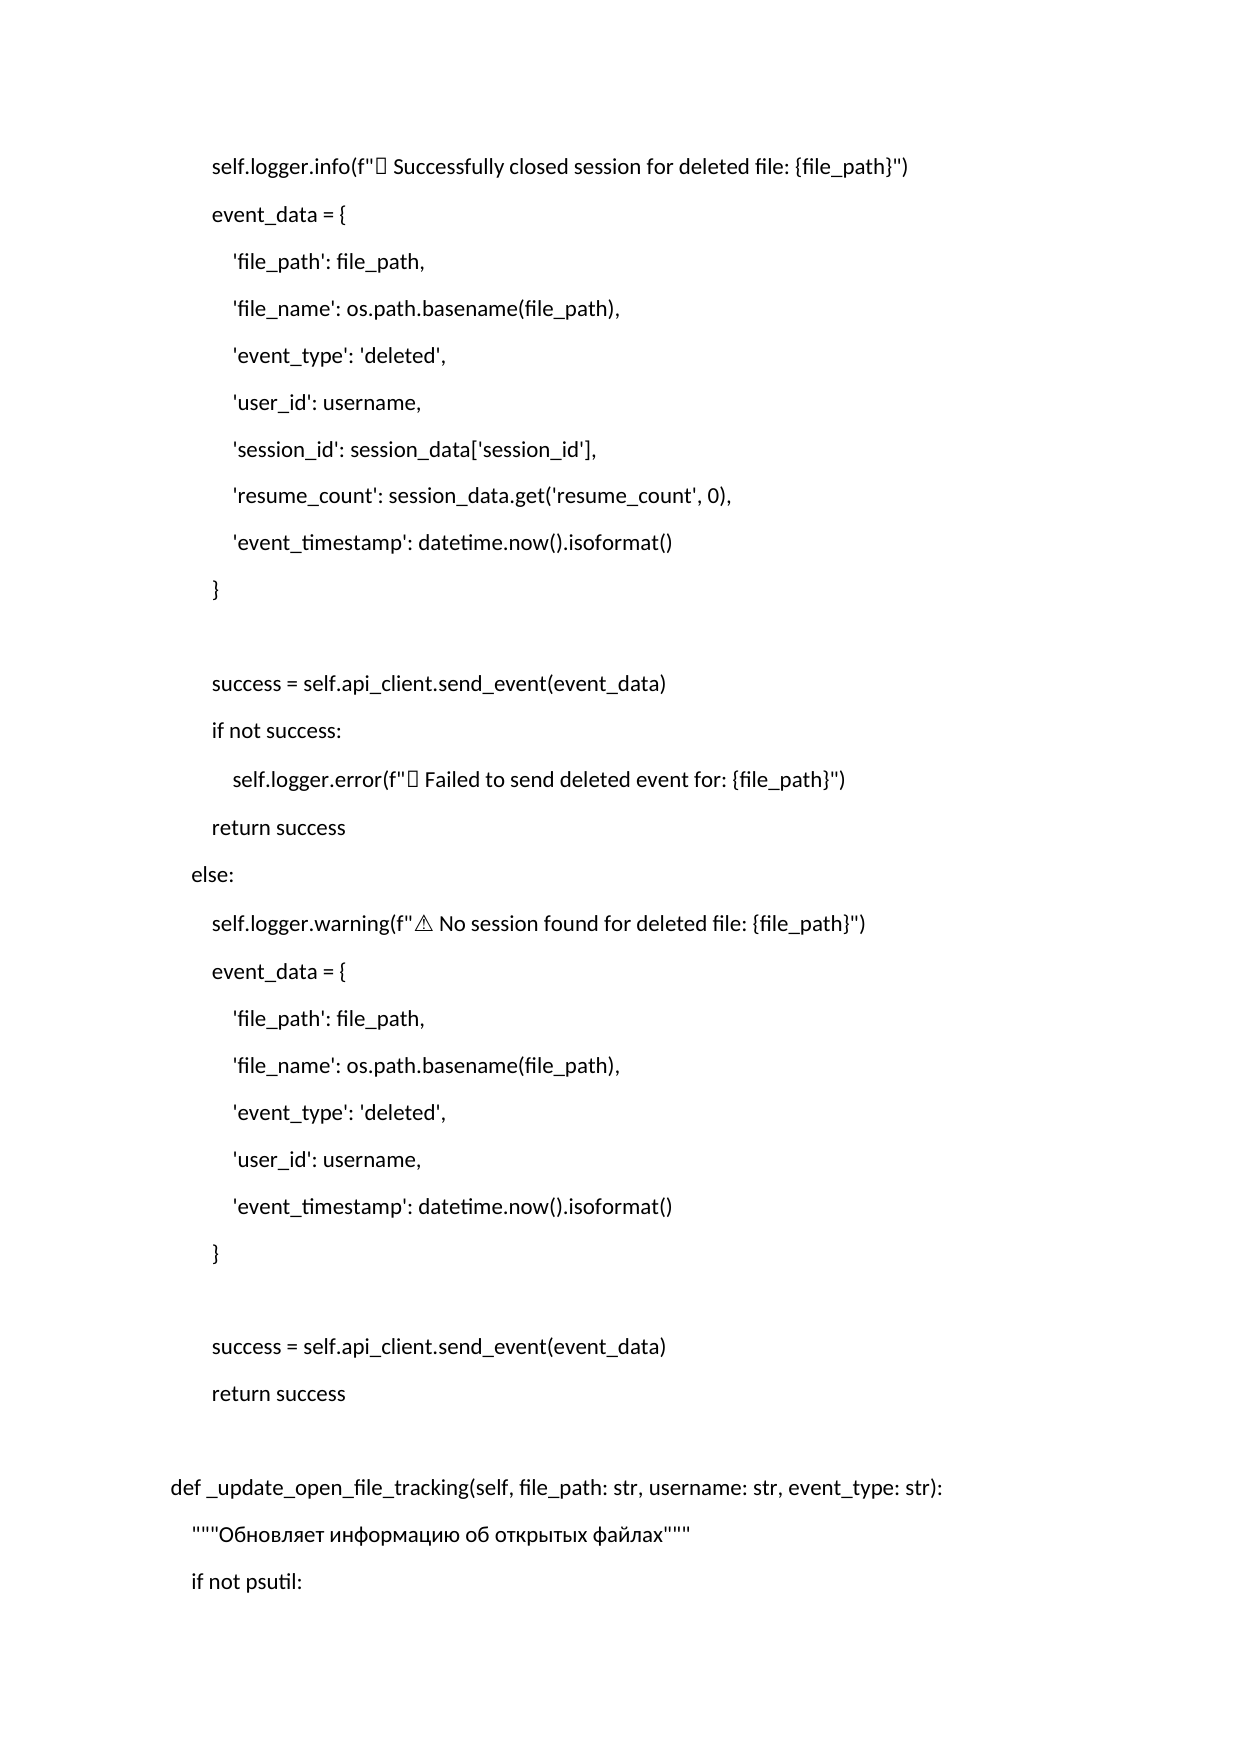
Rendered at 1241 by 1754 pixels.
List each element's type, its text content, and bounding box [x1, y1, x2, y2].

text if not psutil: [150, 1567, 1090, 1595]
text } [150, 1239, 1090, 1267]
text self.logger.warning(f"⚠️ No session found for deleted file: {file_path}") [150, 907, 1090, 938]
text success = self.api_client.send_event(event_data) [150, 669, 1090, 697]
text def _update_open_file_tracking(self, file_path: str, username: str, event_type: str): [150, 1473, 1090, 1501]
text 'event_type': 'deleted', [150, 341, 1090, 369]
text """Обновляет информацию об открытых файлах""" [150, 1520, 1090, 1548]
text event_data = { [150, 957, 1090, 986]
text 'session_id': session_data['session_id'], [150, 435, 1090, 463]
text 'user_id': username, [150, 388, 1090, 416]
text 'file_path': file_path, [150, 1004, 1090, 1032]
text if not success: [150, 716, 1090, 744]
text 'resume_count': session_data.get('resume_count', 0), [150, 482, 1090, 510]
text 'event_type': 'deleted', [150, 1098, 1090, 1126]
text event_data = { [150, 200, 1090, 228]
text self.logger.error(f"❌ Failed to send deleted event for: {file_path}") [150, 763, 1090, 794]
text 'event_timestamp': datetime.now().isoformat() [150, 1192, 1090, 1220]
text } [150, 575, 1090, 603]
text 'file_name': os.path.basename(file_path), [150, 294, 1090, 322]
text 'file_path': file_path, [150, 247, 1090, 275]
text 'file_name': os.path.basename(file_path), [150, 1051, 1090, 1079]
text 'user_id': username, [150, 1145, 1090, 1173]
text success = self.api_client.send_event(event_data) [150, 1332, 1090, 1361]
text 'event_timestamp': datetime.now().isoformat() [150, 528, 1090, 557]
text return success [150, 1379, 1090, 1407]
text else: [150, 860, 1090, 888]
text return success [150, 813, 1090, 841]
text self.logger.info(f"✅ Successfully closed session for deleted file: {file_path}") [150, 150, 1090, 181]
